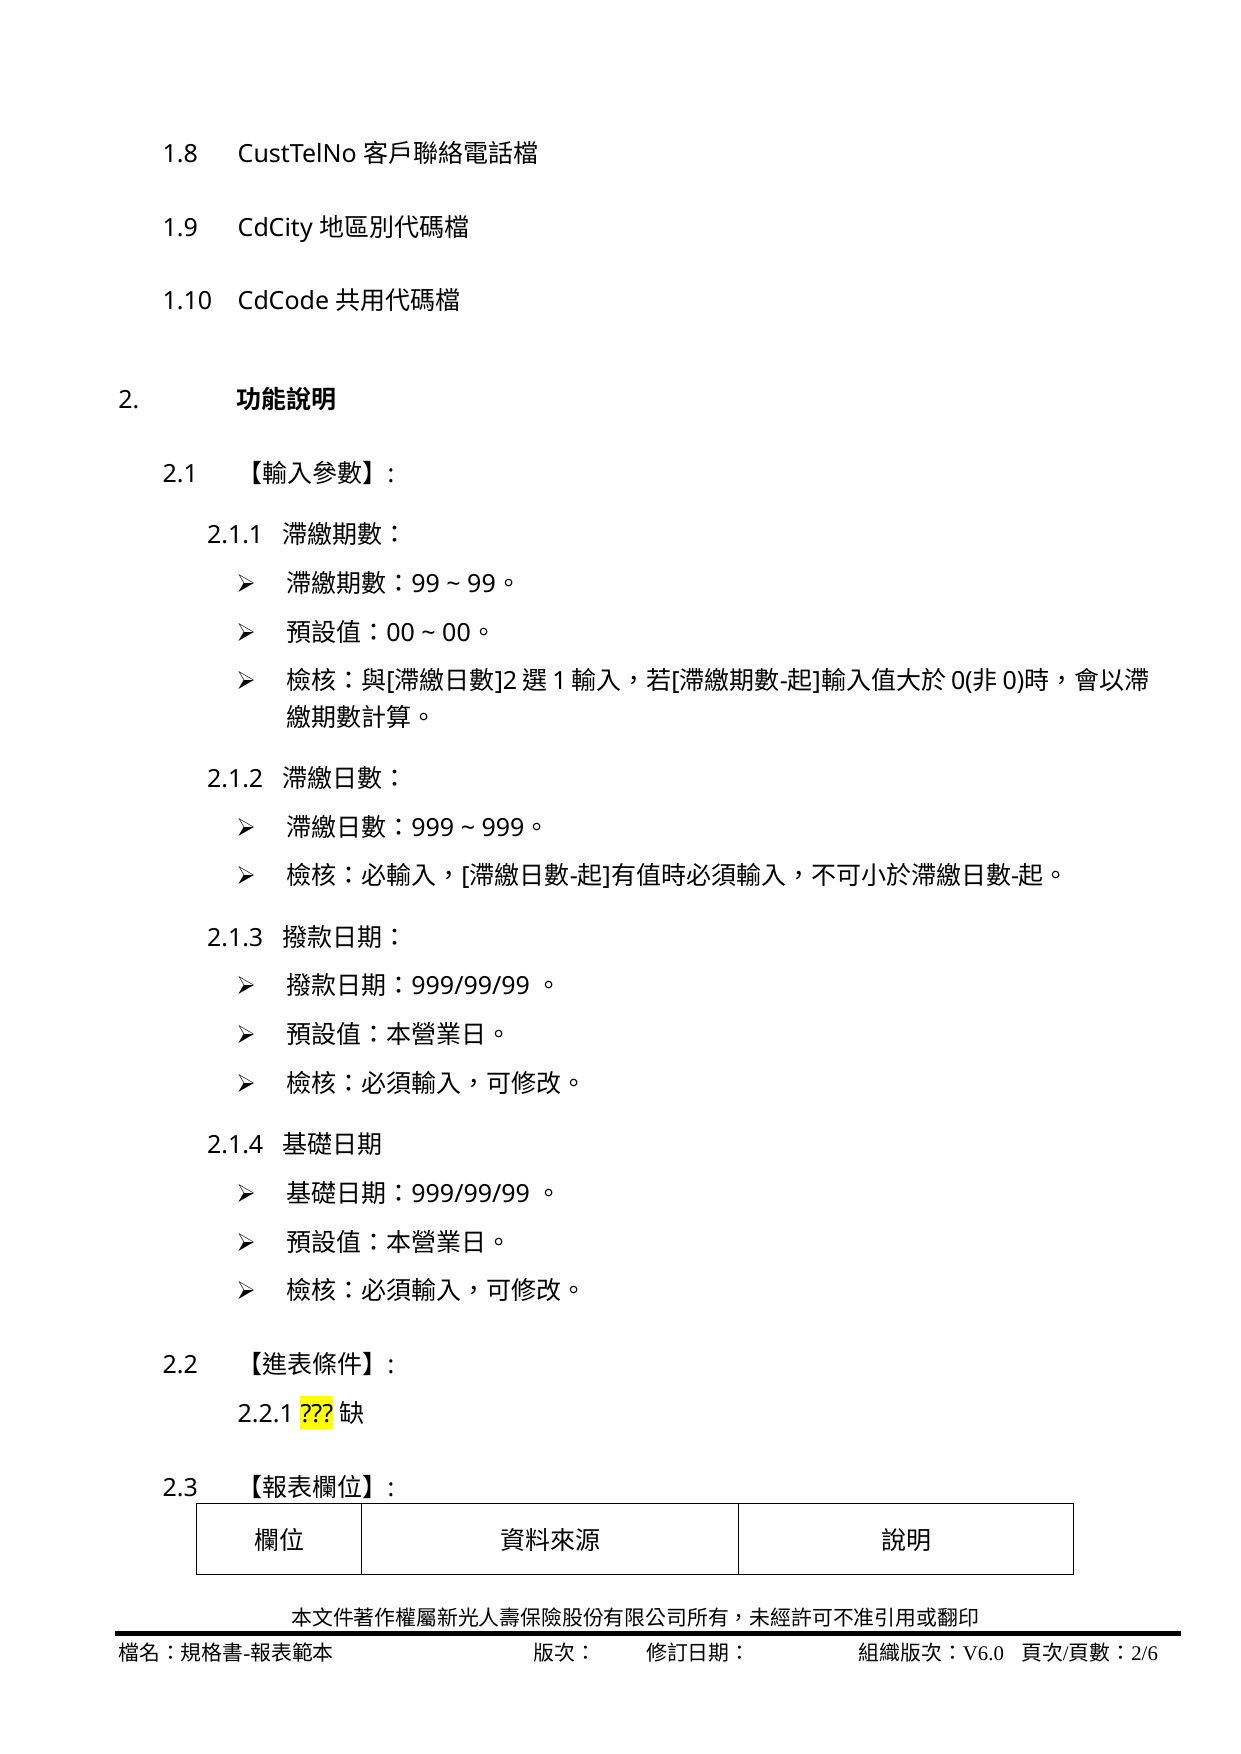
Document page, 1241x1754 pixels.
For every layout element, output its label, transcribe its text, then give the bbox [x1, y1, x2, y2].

subtitle 滯繳期數：99 ~ 99。 [236, 563, 1152, 599]
table_header 資料來源 [362, 1504, 738, 1573]
table_header 說明 [739, 1504, 1073, 1573]
subtitle 【報表欄位】: [162, 1467, 1152, 1503]
table_header 欄位 [197, 1504, 361, 1573]
list 2.2.1 ??? 缺 [187, 1393, 1152, 1429]
list 檢核：必須輸入，可修改。 [236, 1271, 1152, 1307]
list 檢核：必須輸入，可修改。 [236, 1063, 1152, 1099]
subtitle 預設值：本營業日。 [236, 1014, 1152, 1051]
subtitle 檢核：必輸入，[滯繳日數-起]有值時必須輸入，不可小於滯繳日數-起。 [236, 856, 1152, 892]
subtitle 基礎日期 [207, 1124, 1152, 1161]
subtitle CdCity 地區別代碼檔 [162, 207, 1152, 243]
list 預設值：00 ~ 00。 [236, 612, 1152, 648]
list 滯繳日數：999 ~ 999。 [236, 807, 1152, 843]
subtitle CustTelNo 客戶聯絡電話檔 [162, 133, 1152, 169]
subtitle 預設值：本營業日。 [236, 1222, 1152, 1258]
subtitle CdCode 共用代碼檔 [162, 281, 1152, 317]
subtitle 【輸入參數】: [162, 453, 1152, 489]
subtitle 基礎日期：999/99/99 。 [236, 1173, 1152, 1209]
subtitle 功能說明 [118, 379, 1152, 416]
list 檢核：與[滯繳日數]2選1輸入，若[滯繳期數-起]輸入值大於0(非0)時，會以滯繳期數計算。 [236, 661, 1152, 733]
subtitle 滯繳日數： [207, 758, 1152, 794]
subtitle 【進表條件】: [162, 1344, 1152, 1381]
subtitle 撥款日期：999/99/99 。 [236, 966, 1152, 1002]
subtitle 滯繳期數： [207, 514, 1152, 551]
subtitle 撥款日期： [207, 917, 1152, 953]
